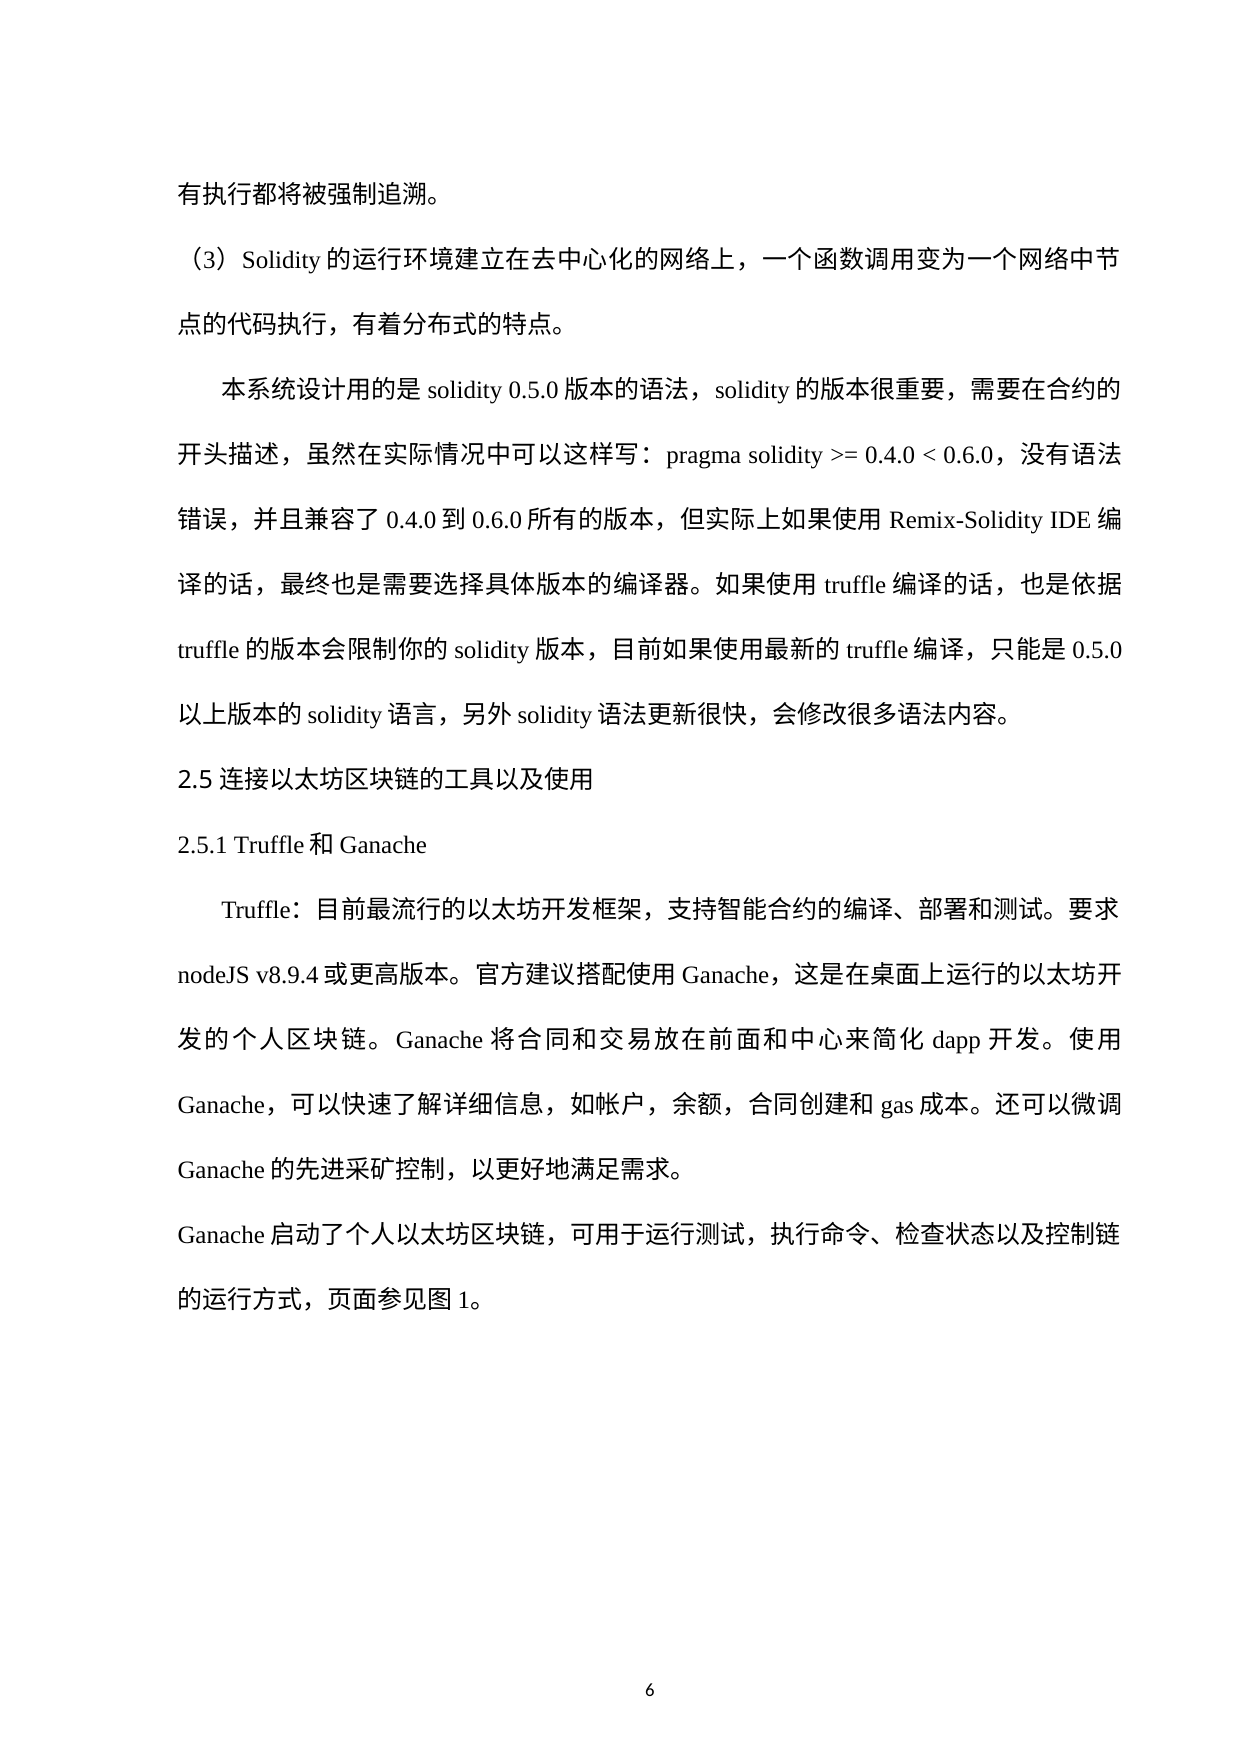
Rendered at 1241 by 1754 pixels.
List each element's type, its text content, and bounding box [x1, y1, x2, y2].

text （3）Solidity的运行环境建立在去中心化的网络上，一个函数调用变为一个网络中节点的代码执行，有着分布式的特点。 [177, 226, 1122, 356]
text Ganache启动了个人以太坊区块链，可用于运行测试，执行命令、检查状态以及控制链的运行方式，页面参见图1。 [177, 1201, 1122, 1331]
subtitle 2.5 连接以太坊区块链的工具以及使用 [177, 746, 1122, 811]
text Truffle：目前最流行的以太坊开发框架，支持智能合约的编译、部署和测试。要求nodeJS v8.9.4或更高版本。官方建议搭配使用Ganache，这是在桌面上运行的以太坊开发的个人区块链。Ganache将合同和交易放在前面和中心来简化dapp开发。使用Ganache，可以快速了解详细信息，如帐户，余额，合同创建和gas成本。还可以微调Ganache的先进采矿控制，以更好地满足需求。 [177, 876, 1122, 1201]
text 本系统设计用的是solidity 0.5.0版本的语法，solidity的版本很重要，需要在合约的开头描述，虽然在实际情况中可以这样写：pragma solidity >= 0.4.0 < 0.6.0，没有语法错误，并且兼容了0.4.0到0.6.0所有的版本，但实际上如果使用Remix-Solidity IDE编译的话，最终也是需要选择具体版本的编译器。如果使用truffle编译的话，也是依据truffle的版本会限制你的solidity版本，目前如果使用最新的truffle编译，只能是0.5.0以上版本的solidity语言，另外solidity语法更新很快，会修改很多语法内容。 [177, 356, 1122, 746]
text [177, 161, 1122, 226]
subtitle 2.5.1 Truffle和Ganache [177, 811, 1122, 876]
